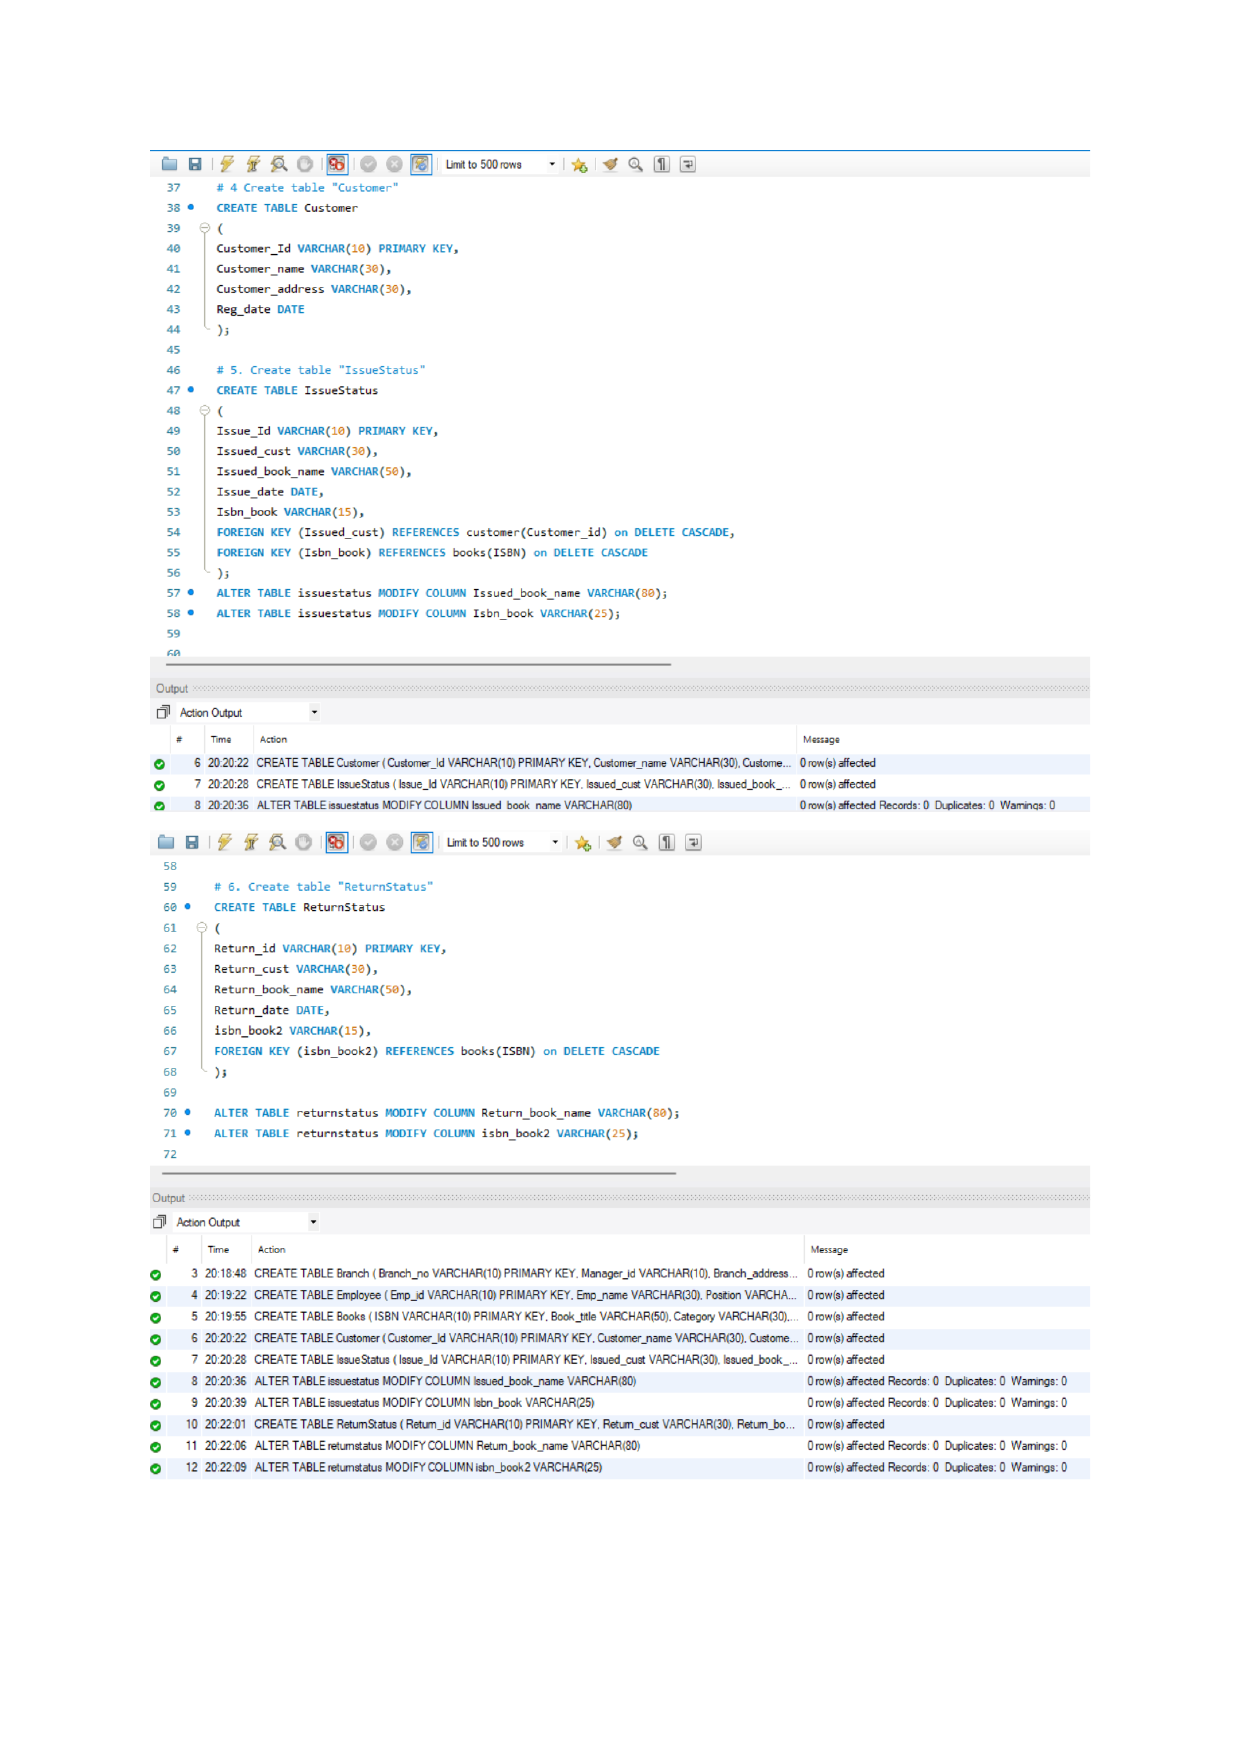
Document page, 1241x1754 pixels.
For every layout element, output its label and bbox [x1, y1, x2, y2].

picture [150, 830, 1091, 1494]
picture [150, 150, 1091, 812]
